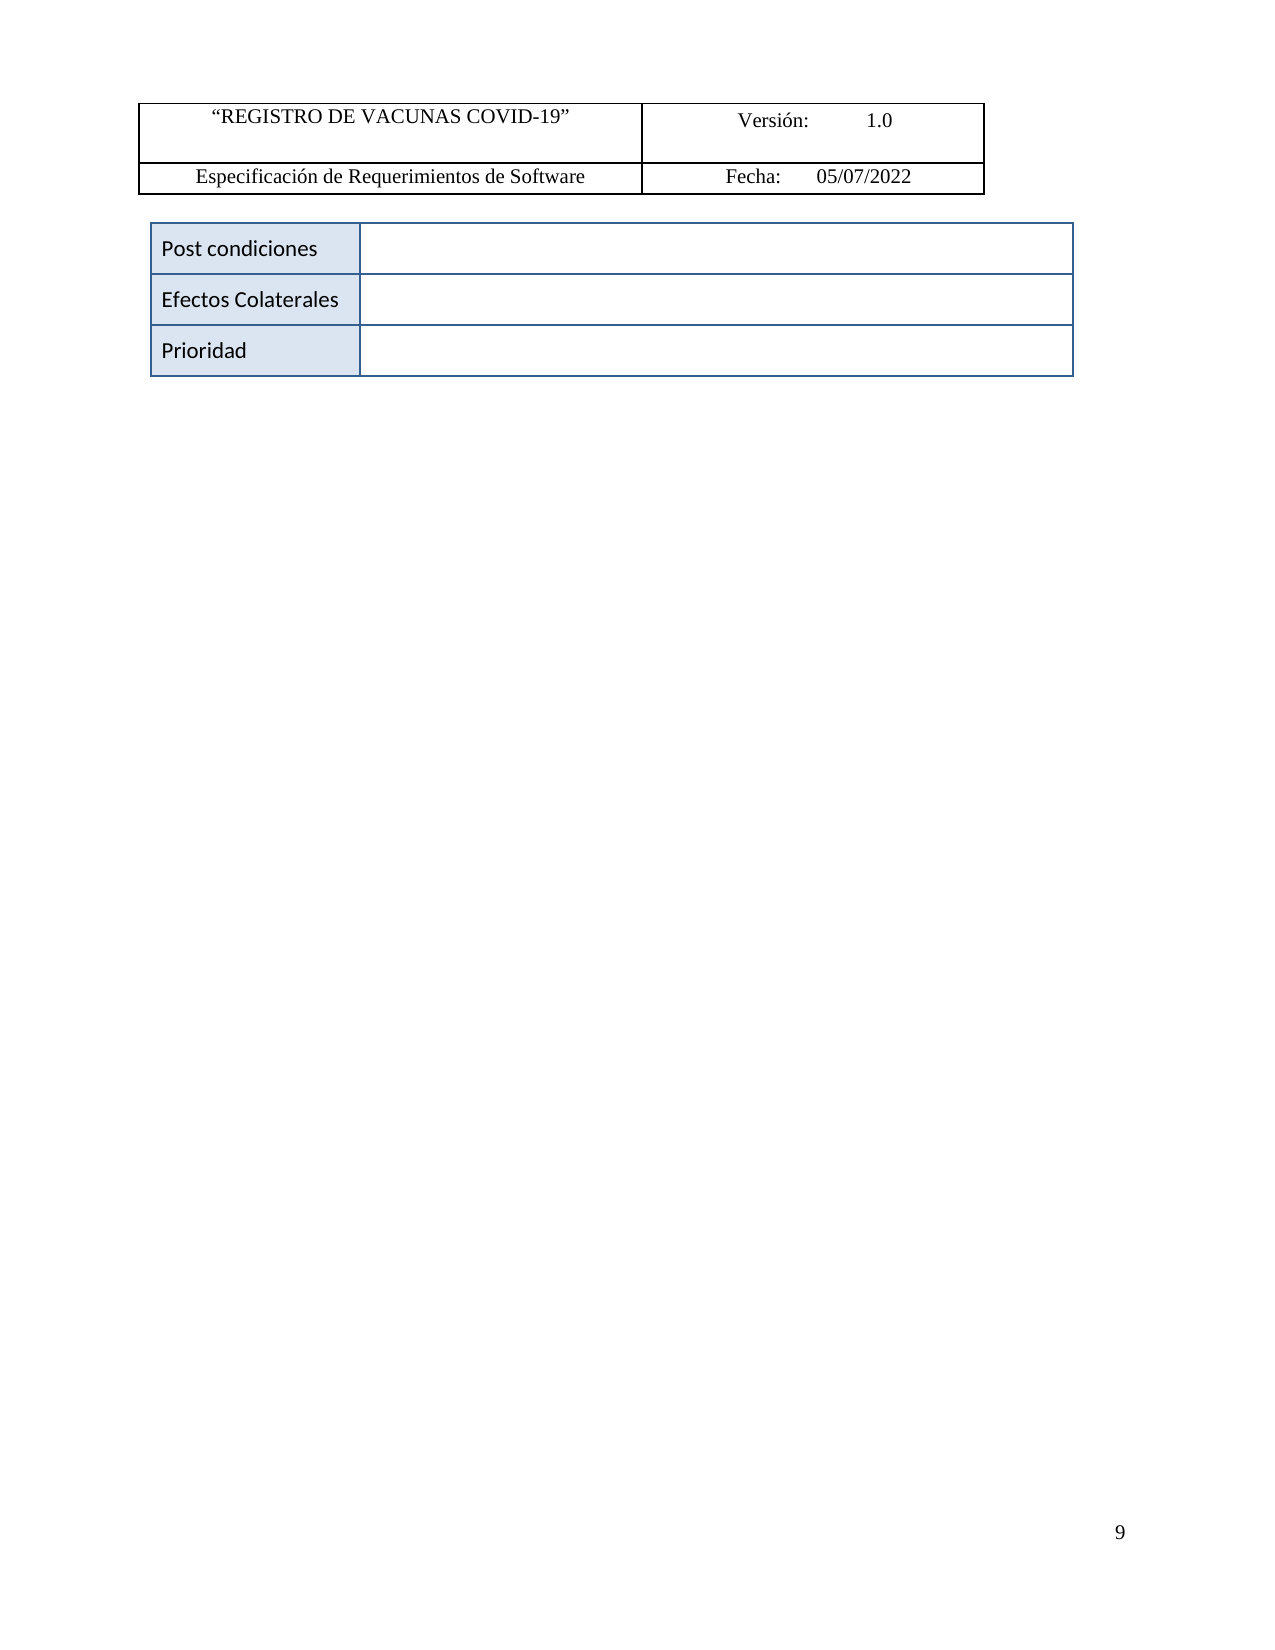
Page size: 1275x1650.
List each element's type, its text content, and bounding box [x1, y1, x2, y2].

table_cell Post condiciones [152, 224, 359, 273]
table_cell [361, 326, 1072, 375]
table_cell Prioridad [152, 326, 359, 375]
table_cell [361, 275, 1072, 324]
table_cell [361, 224, 1072, 273]
table_cell Efectos Colaterales [152, 275, 359, 324]
